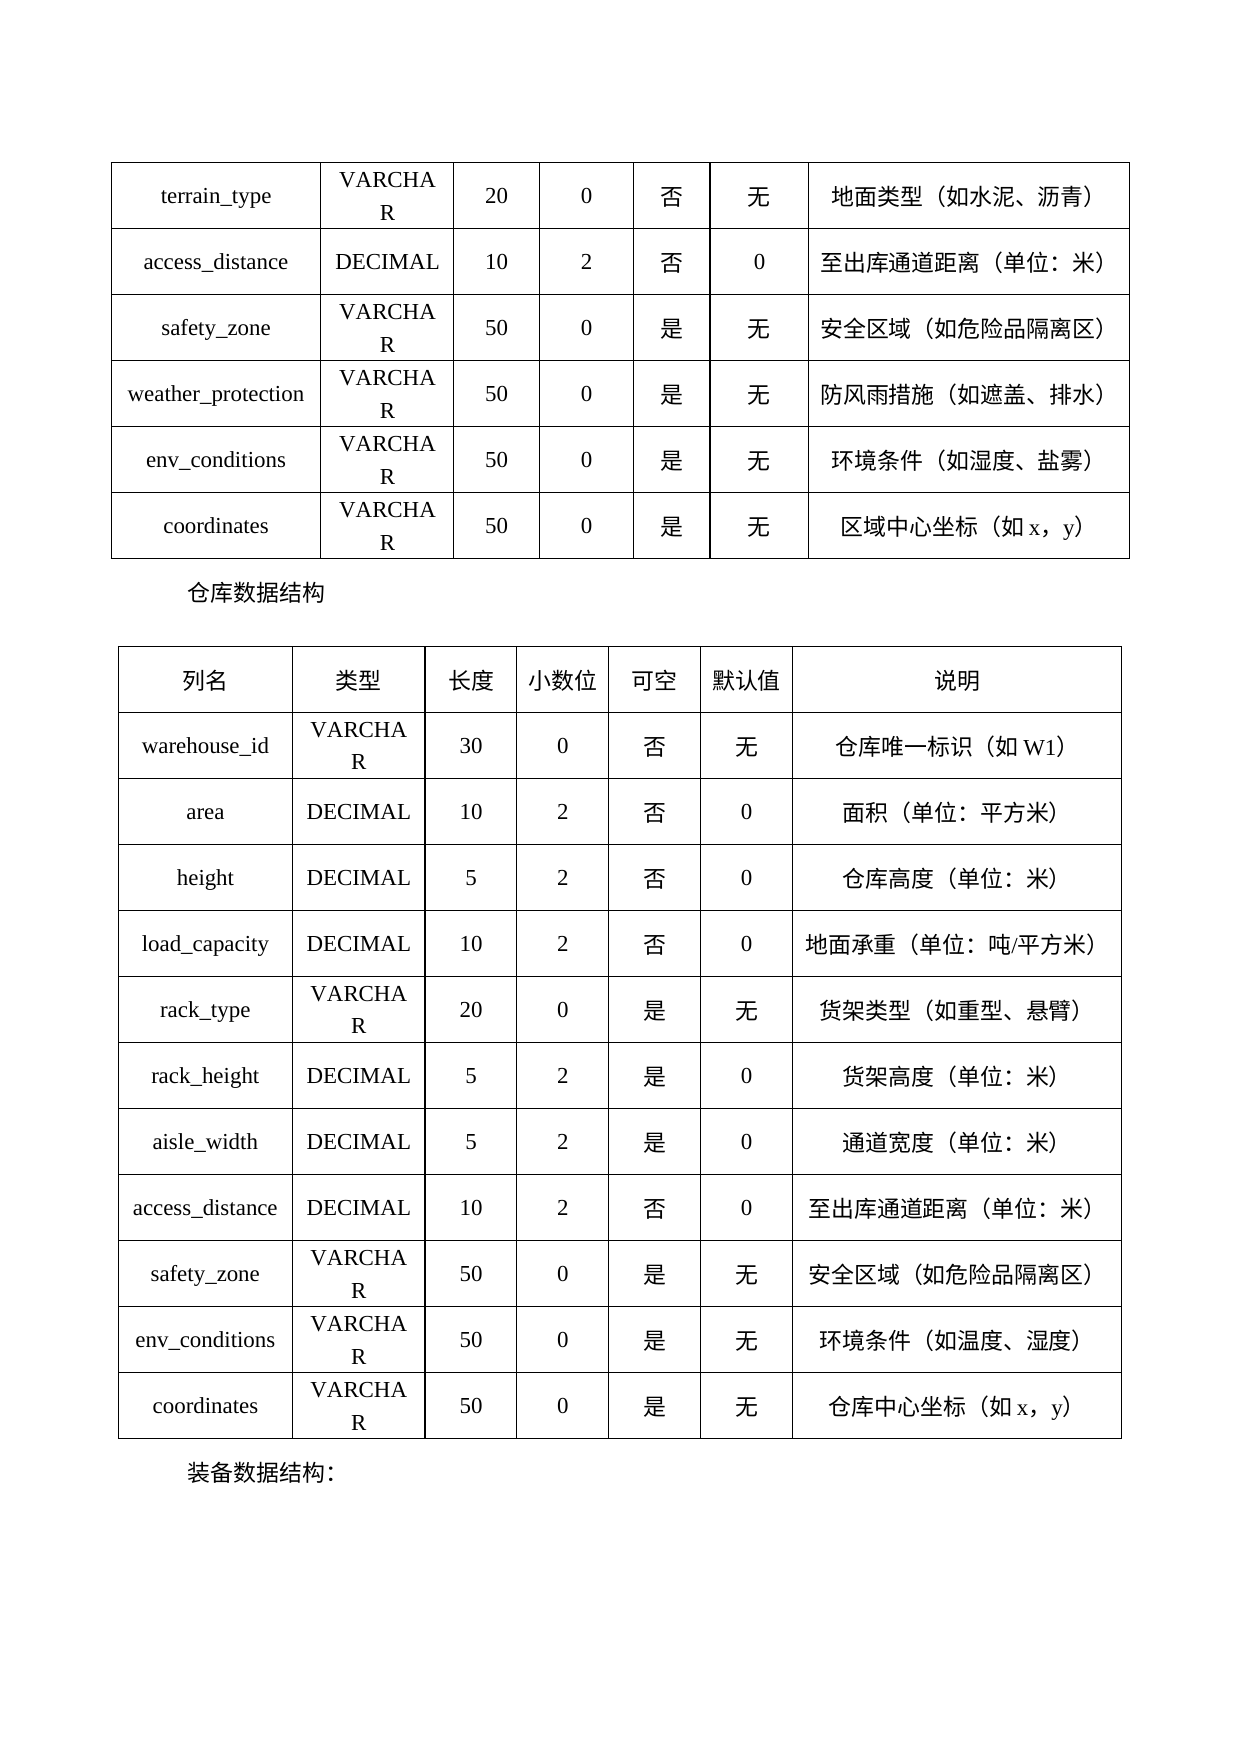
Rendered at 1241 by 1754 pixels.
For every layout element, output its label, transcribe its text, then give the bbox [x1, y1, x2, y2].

table_cell VARCHAR [293, 1241, 424, 1306]
table_cell 无 [701, 1307, 792, 1372]
table_cell VARCHAR [293, 713, 424, 778]
table_cell weather_protection [112, 361, 320, 426]
table_header 长度 [426, 647, 516, 712]
table_header 列名 [119, 647, 292, 712]
table_cell 面积（单位：平方米） [793, 779, 1121, 844]
table_cell 5 [426, 1043, 516, 1108]
table_cell area [119, 779, 292, 844]
table_cell 是 [609, 977, 700, 1042]
table_cell 通道宽度（单位：米） [793, 1109, 1121, 1174]
table_cell 地面类型（如水泥、沥青） [809, 163, 1129, 228]
table_cell load_capacity [119, 911, 292, 976]
table_cell 无 [711, 163, 808, 228]
table_cell 50 [454, 493, 539, 558]
table_cell 安全区域（如危险品隔离区） [793, 1241, 1121, 1306]
table_cell 0 [701, 779, 792, 844]
text 装备数据结构： [187, 1439, 1053, 1504]
table_cell 是 [634, 427, 709, 492]
table_cell 0 [517, 1307, 608, 1372]
table_cell 否 [609, 911, 700, 976]
table_header 默认值 [701, 647, 792, 712]
table_cell 是 [609, 1307, 700, 1372]
table_cell 无 [711, 361, 808, 426]
table_cell 是 [609, 1241, 700, 1306]
table_cell 仓库高度（单位：米） [793, 845, 1121, 910]
text 仓库数据结构 [187, 559, 1053, 624]
table_cell rack_height [119, 1043, 292, 1108]
table_cell DECIMAL [293, 1175, 424, 1240]
table_cell DECIMAL [293, 1109, 424, 1174]
table_cell 20 [426, 977, 516, 1042]
table_header 类型 [293, 647, 424, 712]
table_cell env_conditions [119, 1307, 292, 1372]
table_header 小数位 [517, 647, 608, 712]
table_cell height [119, 845, 292, 910]
table_cell 2 [517, 845, 608, 910]
table_cell VARCHAR [293, 1373, 424, 1438]
table_cell 是 [609, 1043, 700, 1108]
table_cell 否 [634, 229, 709, 294]
table_cell 10 [454, 229, 539, 294]
table_cell 0 [517, 1241, 608, 1306]
table_cell 2 [540, 229, 633, 294]
table_cell 10 [426, 911, 516, 976]
table_cell 0 [701, 1043, 792, 1108]
table_cell DECIMAL [293, 1043, 424, 1108]
table_cell safety_zone [119, 1241, 292, 1306]
table_cell 否 [609, 1175, 700, 1240]
table_cell 50 [454, 361, 539, 426]
table_cell 无 [701, 1373, 792, 1438]
table_cell 2 [517, 911, 608, 976]
table_cell DECIMAL [293, 779, 424, 844]
table_cell 0 [540, 295, 633, 360]
table_cell 无 [701, 713, 792, 778]
table_cell coordinates [112, 493, 320, 558]
table_cell 否 [634, 163, 709, 228]
table_cell 30 [426, 713, 516, 778]
table_cell 5 [426, 845, 516, 910]
table_cell 货架高度（单位：米） [793, 1043, 1121, 1108]
table_cell 无 [711, 493, 808, 558]
table_cell 50 [454, 427, 539, 492]
table_cell VARCHAR [321, 163, 453, 228]
table_cell 是 [634, 493, 709, 558]
table_cell 否 [609, 779, 700, 844]
table_cell 50 [426, 1307, 516, 1372]
table_cell 50 [454, 295, 539, 360]
table_cell 防风雨措施（如遮盖、排水） [809, 361, 1129, 426]
table_cell 安全区域（如危险品隔离区） [809, 295, 1129, 360]
table_cell VARCHAR [321, 295, 453, 360]
table_cell 0 [517, 713, 608, 778]
table_cell 10 [426, 1175, 516, 1240]
table_cell 5 [426, 1109, 516, 1174]
table_cell VARCHAR [321, 361, 453, 426]
table_cell 10 [426, 779, 516, 844]
table_cell VARCHAR [293, 977, 424, 1042]
table_cell 2 [517, 779, 608, 844]
table_cell 环境条件（如湿度、盐雾） [809, 427, 1129, 492]
table_cell 0 [701, 1109, 792, 1174]
table_cell 否 [609, 845, 700, 910]
table_cell 是 [609, 1373, 700, 1438]
table_cell 区域中心坐标（如x，y） [809, 493, 1129, 558]
table_cell 仓库唯一标识（如W1） [793, 713, 1121, 778]
table_cell 0 [711, 229, 808, 294]
table_cell 至出库通道距离（单位：米） [809, 229, 1129, 294]
table_cell 2 [517, 1043, 608, 1108]
table_cell 是 [634, 295, 709, 360]
table_cell env_conditions [112, 427, 320, 492]
table_cell 无 [711, 295, 808, 360]
table_cell 0 [540, 163, 633, 228]
table_cell 是 [634, 361, 709, 426]
table_cell 无 [701, 977, 792, 1042]
table_cell 0 [517, 977, 608, 1042]
table_header 说明 [793, 647, 1121, 712]
table_cell 仓库中心坐标（如x，y） [793, 1373, 1121, 1438]
table_cell coordinates [119, 1373, 292, 1438]
table_cell VARCHAR [293, 1307, 424, 1372]
table_cell VARCHAR [321, 427, 453, 492]
table_cell 是 [609, 1109, 700, 1174]
table_cell 无 [701, 1241, 792, 1306]
table_cell 0 [701, 1175, 792, 1240]
table_cell 货架类型（如重型、悬臂） [793, 977, 1121, 1042]
table_cell DECIMAL [321, 229, 453, 294]
table_cell safety_zone [112, 295, 320, 360]
table_cell 20 [454, 163, 539, 228]
table_cell 50 [426, 1373, 516, 1438]
table_cell 2 [517, 1109, 608, 1174]
table_cell warehouse_id [119, 713, 292, 778]
table_cell rack_type [119, 977, 292, 1042]
table_cell 0 [540, 361, 633, 426]
table_header 可空 [609, 647, 700, 712]
table_cell 0 [540, 427, 633, 492]
table_cell 0 [540, 493, 633, 558]
table_cell aisle_width [119, 1109, 292, 1174]
table_cell access_distance [112, 229, 320, 294]
table_cell 否 [609, 713, 700, 778]
table_cell terrain_type [112, 163, 320, 228]
table_cell 0 [701, 911, 792, 976]
table_cell 环境条件（如温度、湿度） [793, 1307, 1121, 1372]
table_cell 0 [701, 845, 792, 910]
table_cell DECIMAL [293, 911, 424, 976]
table_cell 0 [517, 1373, 608, 1438]
table_cell 地面承重（单位：吨/平方米） [793, 911, 1121, 976]
table_cell DECIMAL [293, 845, 424, 910]
table_cell access_distance [119, 1175, 292, 1240]
table_cell 至出库通道距离（单位：米） [793, 1175, 1121, 1240]
table_cell 无 [711, 427, 808, 492]
table_cell 2 [517, 1175, 608, 1240]
table_cell 50 [426, 1241, 516, 1306]
table_cell VARCHAR [321, 493, 453, 558]
